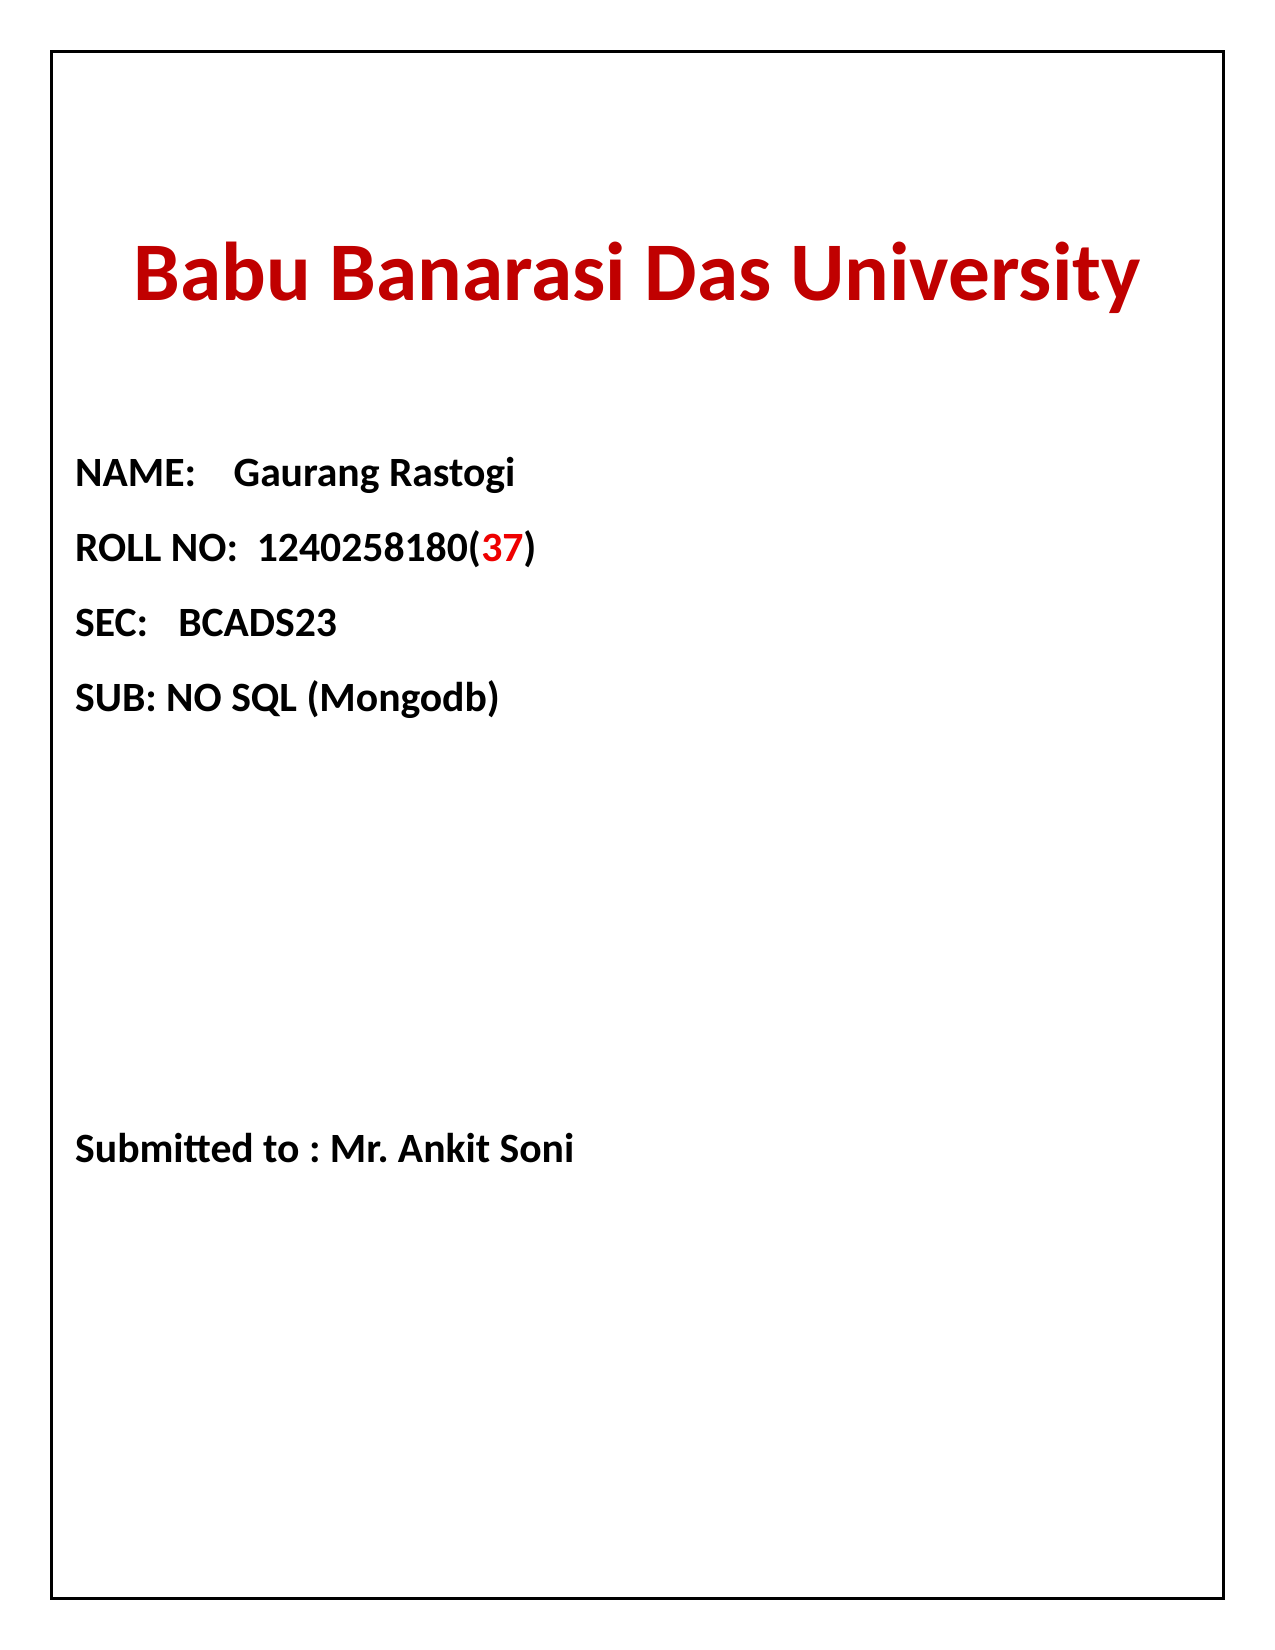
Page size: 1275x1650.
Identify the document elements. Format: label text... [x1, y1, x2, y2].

text NAME: Gaurang Rastogi [75, 446, 1200, 497]
text Babu Banarasi Das University [75, 219, 1200, 321]
text SEC: BCADS23 [75, 596, 1200, 647]
text SUB: NO SQL (Mongodb) [75, 671, 1200, 722]
text Submitted to : Mr. Ankit Soni [75, 1122, 1200, 1172]
text ROLL NO: 1240258180(37) [75, 521, 1200, 572]
